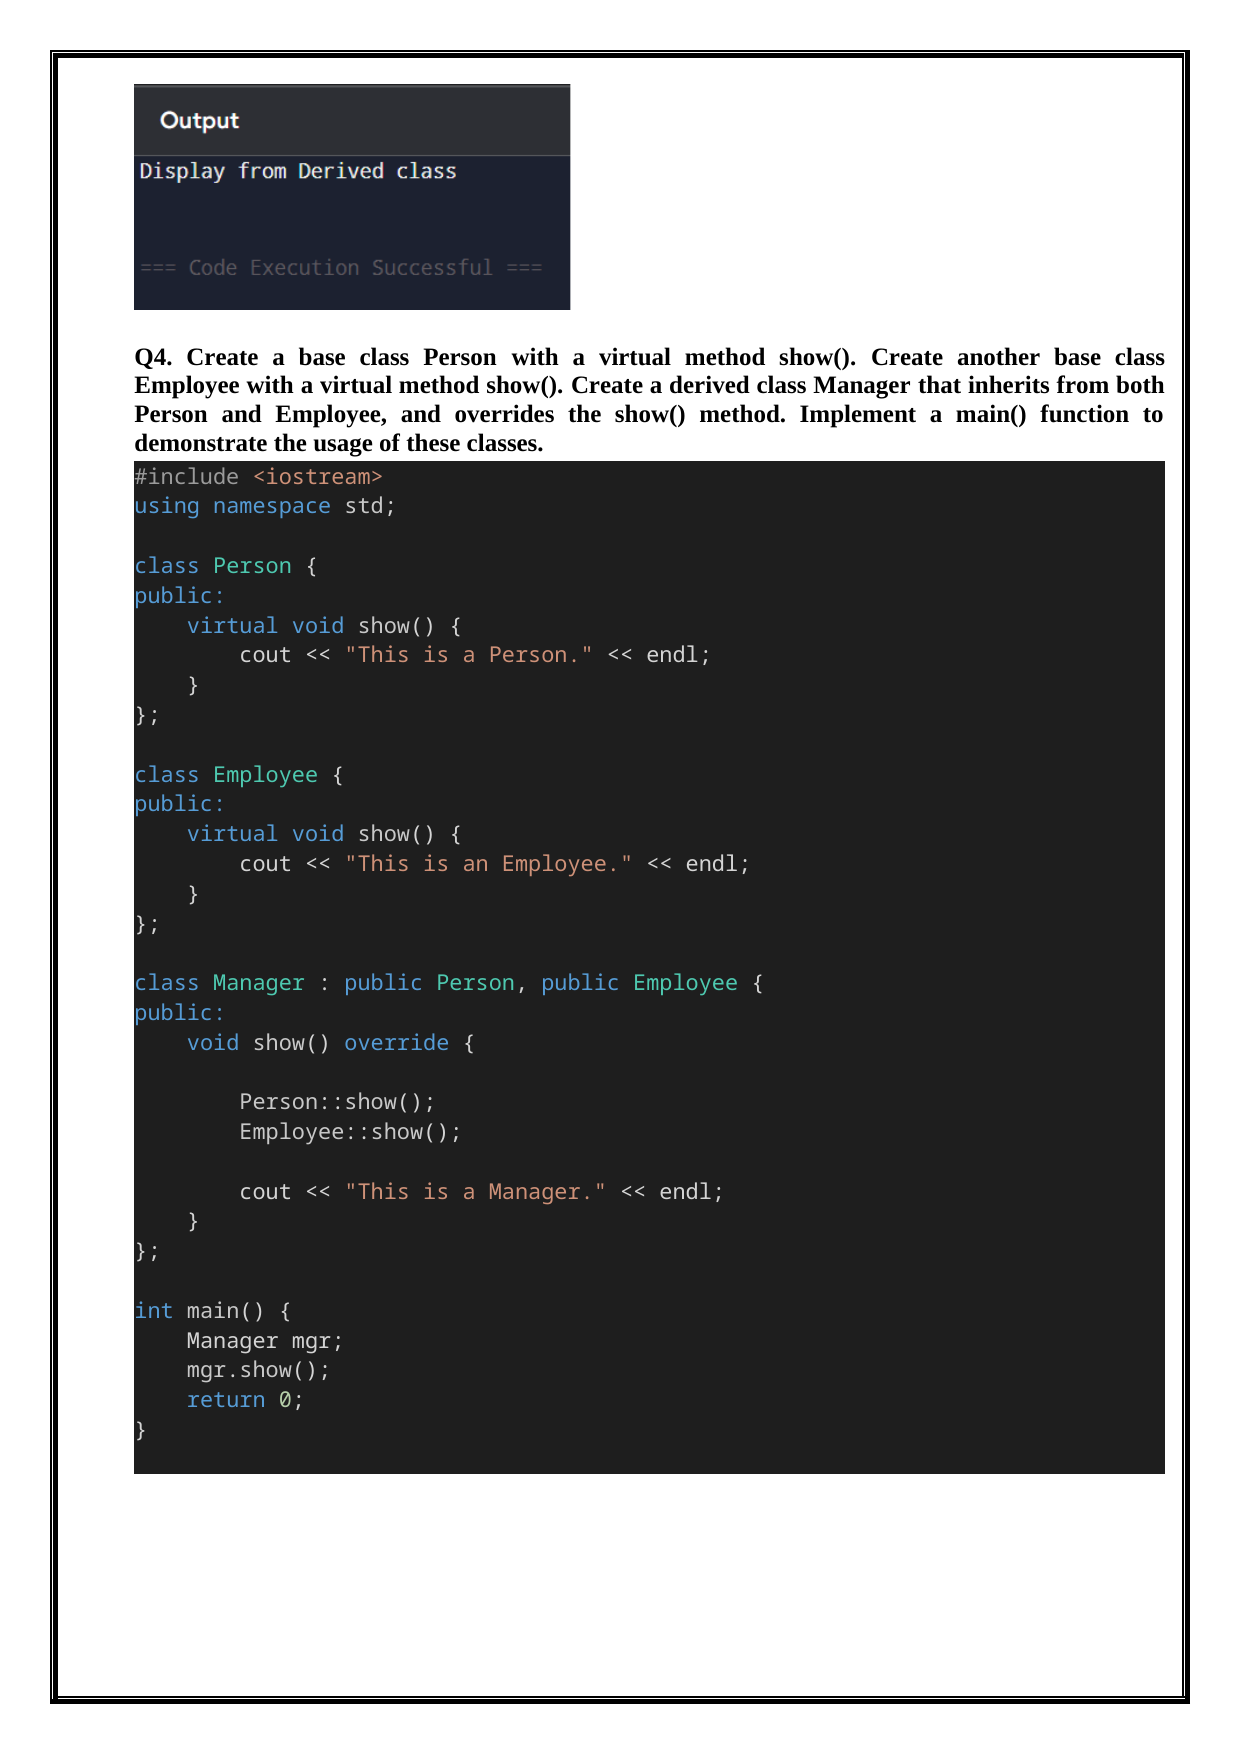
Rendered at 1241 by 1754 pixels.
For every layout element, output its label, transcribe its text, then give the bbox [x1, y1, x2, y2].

text int main() { [134, 1295, 1165, 1325]
text }; [134, 699, 1165, 729]
text public: [134, 788, 1165, 818]
text mgr.show(); [134, 1354, 1165, 1384]
text } [134, 1206, 1165, 1235]
text virtual void show() { [134, 610, 1165, 639]
text } [134, 669, 1165, 699]
text void show() override { [134, 1027, 1165, 1057]
text Employee::show(); [134, 1116, 1165, 1146]
text virtual void show() { [134, 818, 1165, 848]
text #include <iostream> [134, 461, 1165, 491]
text public: [134, 580, 1165, 610]
text cout << "This is a Manager." << endl; [134, 1176, 1165, 1206]
text public: [134, 997, 1165, 1027]
text }; [134, 908, 1165, 937]
text return 0; [134, 1384, 1165, 1414]
text }; [134, 1235, 1165, 1265]
text Person::show(); [134, 1086, 1165, 1116]
text cout << "This is a Person." << endl; [134, 639, 1165, 669]
text Manager mgr; [134, 1325, 1165, 1354]
text } [134, 1414, 1165, 1444]
text Q4. Create a base class Person with a virtual method show(). Create another base class Employee with a virtual method show(). Create a derived class Manager that inherits from both Person and Employee, and overrides the show() method. Implement a main() function to demonstrate the usage of these classes. [134, 342, 1165, 457]
text class Person { [134, 550, 1165, 580]
text cout << "This is an Employee." << endl; [134, 848, 1165, 878]
text } [134, 878, 1165, 908]
text using namespace std; [134, 491, 1165, 520]
text class Manager : public Person, public Employee { [134, 967, 1165, 997]
picture [134, 84, 571, 310]
text class Employee { [134, 759, 1165, 788]
